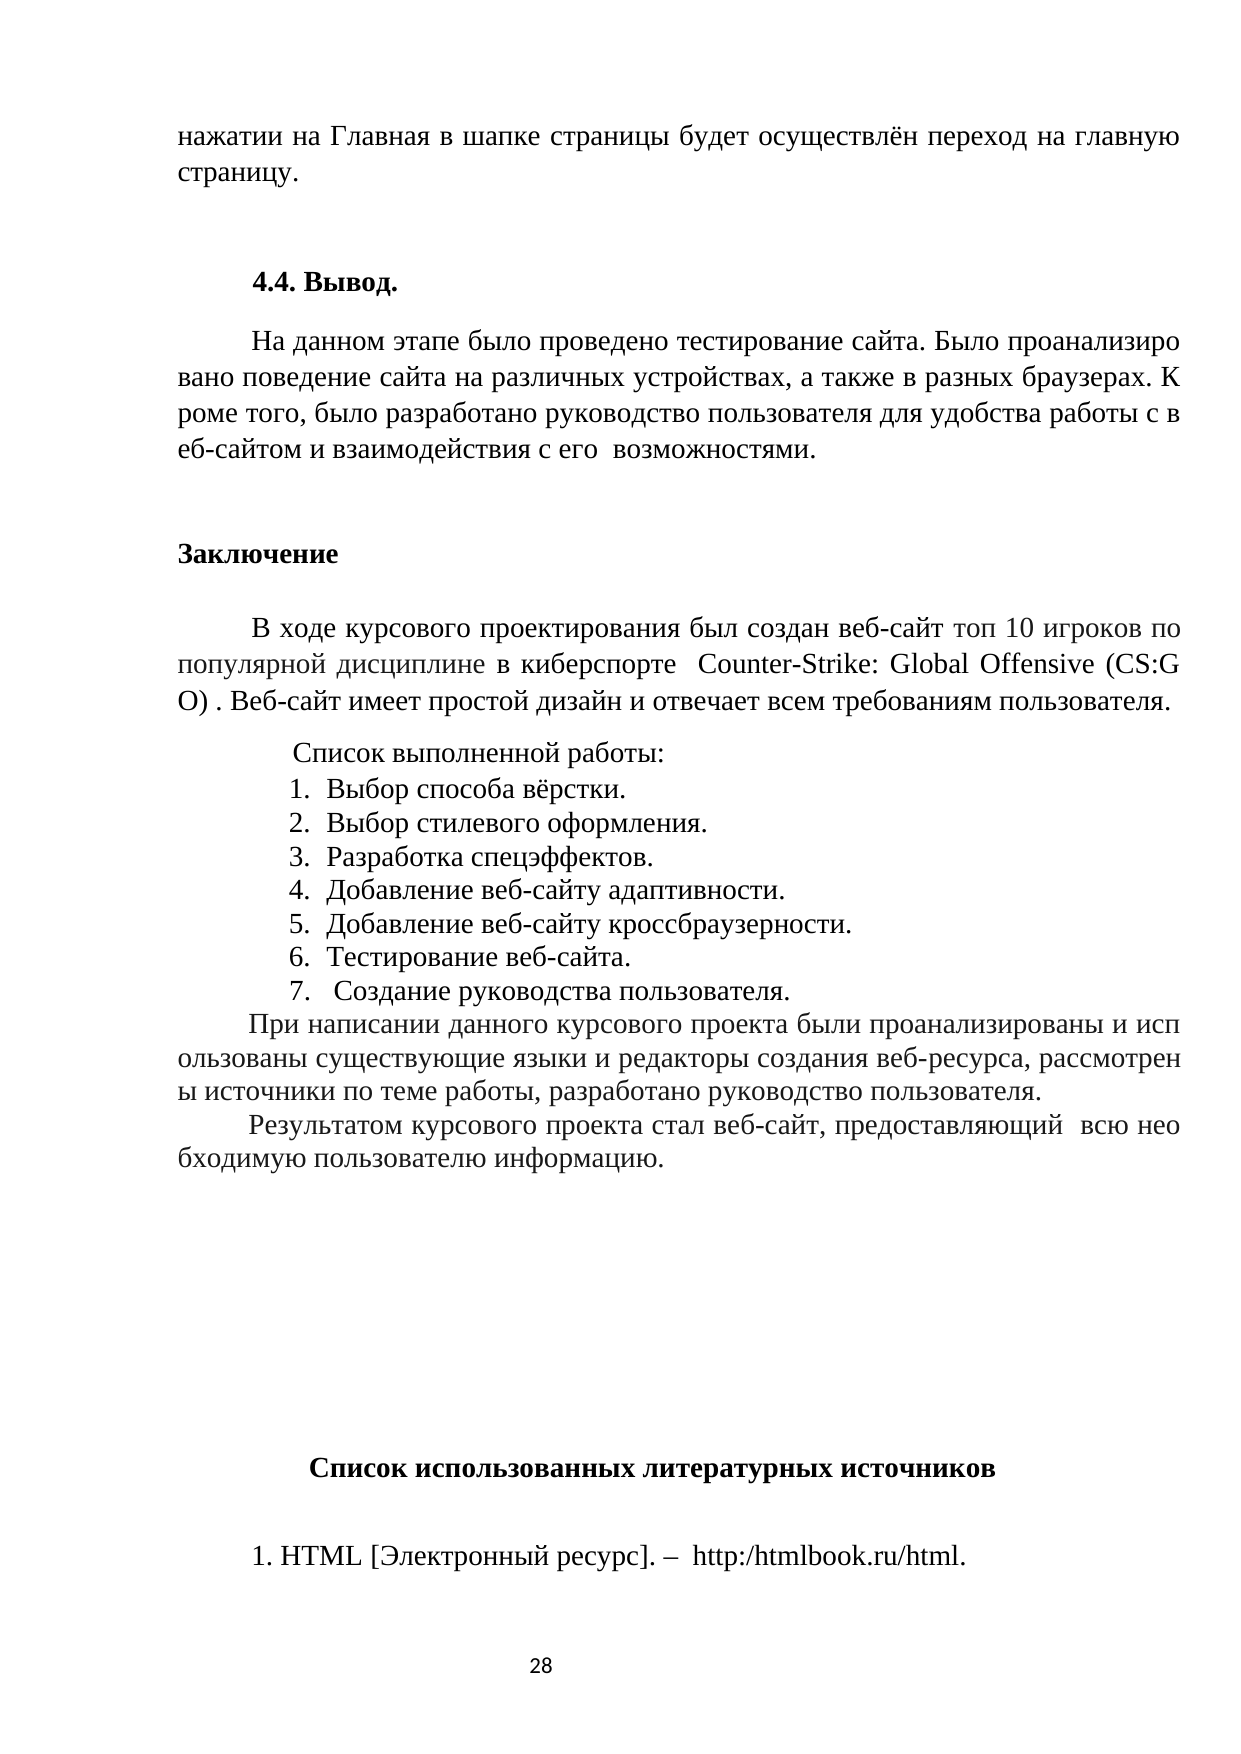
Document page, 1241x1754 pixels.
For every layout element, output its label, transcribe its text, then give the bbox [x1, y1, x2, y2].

text Результатом курсового проекта стал веб-сайт, предоставляющий всю необходимую пользователю информацию. [177, 1107, 1181, 1174]
list Выбор способа вёрстки. [288, 772, 1181, 805]
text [177, 118, 1181, 188]
list Выбор стилевого оформления. [288, 805, 1181, 839]
text 1. HTML [Электронный ресурс]. – http:/htmlbook.ru/html. [177, 1538, 1181, 1571]
list Список использованных литературных источников [177, 1450, 1181, 1484]
subtitle Заключение [177, 537, 1181, 570]
text В ходе курсового проектирования был создан веб-сайт топ 10 игроков по популярной дисциплине в киберспорте Counter-Strike: Global Offensive (CS:GO) . Веб-сайт имеет простой дизайн и отвечает всем требованиям пользователя. [177, 610, 1181, 716]
list Разработка спецэффектов. [288, 839, 1181, 872]
text При написании данного курсового проекта были проанализированы и использованы существующие языки и редакторы создания веб-ресурса, рассмотрены источники по теме работы, разработано руководство пользователя. [177, 1006, 1181, 1107]
list Тестирование веб-сайта. [288, 939, 1181, 973]
list Создание руководства пользователя. [289, 973, 1181, 1006]
text Список выполненной работы: [218, 735, 1181, 769]
subtitle 4.4. Вывод. [177, 264, 1181, 298]
text На данном этапе было проведено тестирование сайта. Было проанализировано поведение сайта на различных устройствах, а также в разных браузерах. Кроме того, было разработано руководство пользователя для удобства работы с веб-сайтом и взаимодействия с его возможностями. [177, 323, 1181, 464]
list Добавление веб-сайту кроссбраузерности. [288, 906, 1181, 939]
list Добавление веб-сайту адаптивности. [288, 872, 1181, 906]
